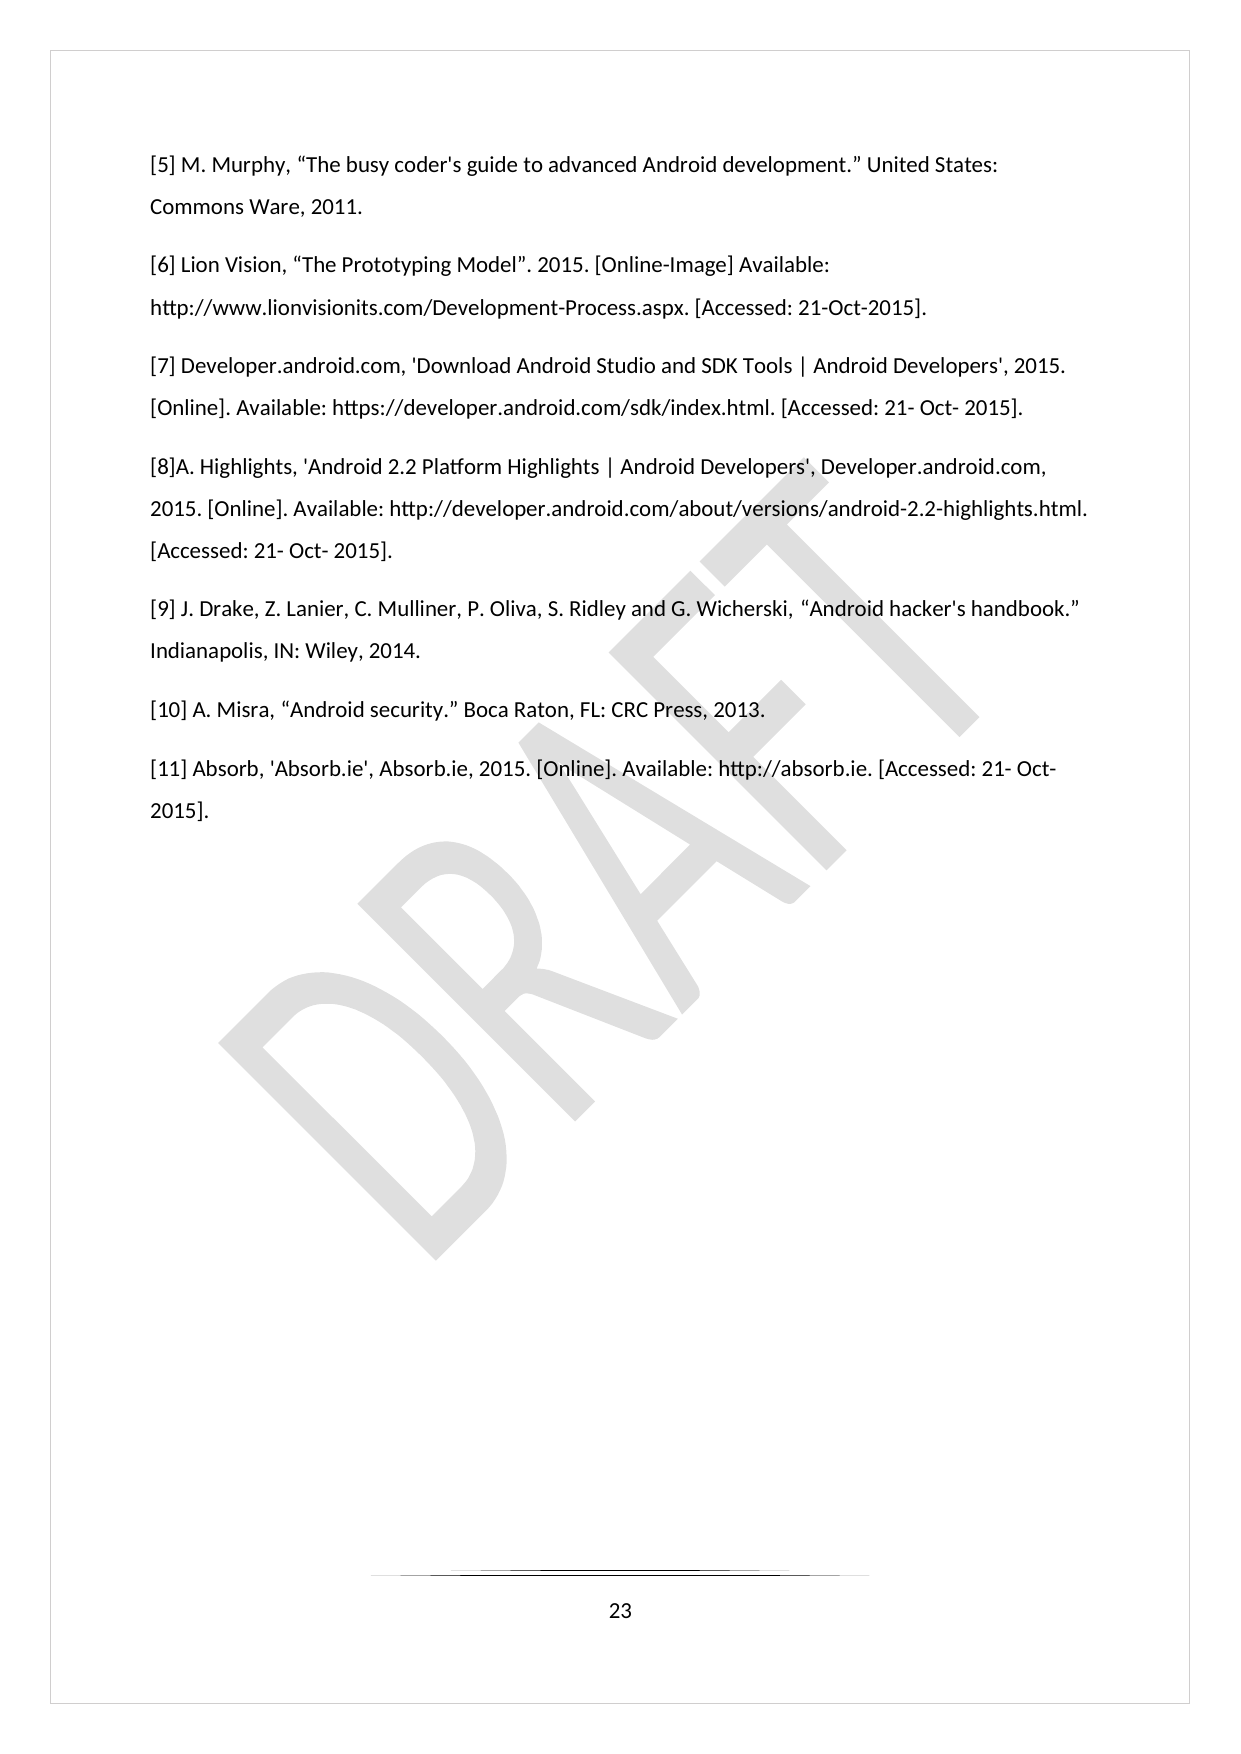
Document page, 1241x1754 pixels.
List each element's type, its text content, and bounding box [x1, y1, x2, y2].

text [11] Absorb, 'Absorb.ie', Absorb.ie, 2015. [Online]. Available: http://absorb.ie. [Accessed: 21- Oct- 2015]. [150, 754, 1090, 824]
text [5] M. Murphy, “The busy coder's guide to advanced Android development.” United States: Commons Ware, 2011. [150, 150, 1090, 220]
text [10] A. Misra, “Android security.” Boca Raton, FL: CRC Press, 2013. [150, 695, 1090, 723]
text [9] J. Drake, Z. Lanier, C. Mulliner, P. Oliva, S. Ridley and G. Wicherski, “Android hacker's handbook.” Indianapolis, IN: Wiley, 2014. [150, 594, 1090, 664]
text [8]A. Highlights, 'Android 2.2 Platform Highlights | Android Developers', Developer.android.com, 2015. [Online]. Available: http://developer.android.com/about/versions/android-2.2-highlights.html. [Accessed: 21- Oct- 2015]. [150, 452, 1090, 564]
text [6] Lion Vision, “The Prototyping Model”. 2015. [Online-Image] Available: http://www.lionvisionits.com/Development-Process.aspx. [Accessed: 21-Oct-2015]. [150, 251, 1090, 321]
text [7] Developer.android.com, 'Download Android Studio and SDK Tools | Android Developers', 2015. [Online]. Available: https://developer.android.com/sdk/index.html. [Accessed: 21- Oct- 2015]. [150, 351, 1090, 421]
